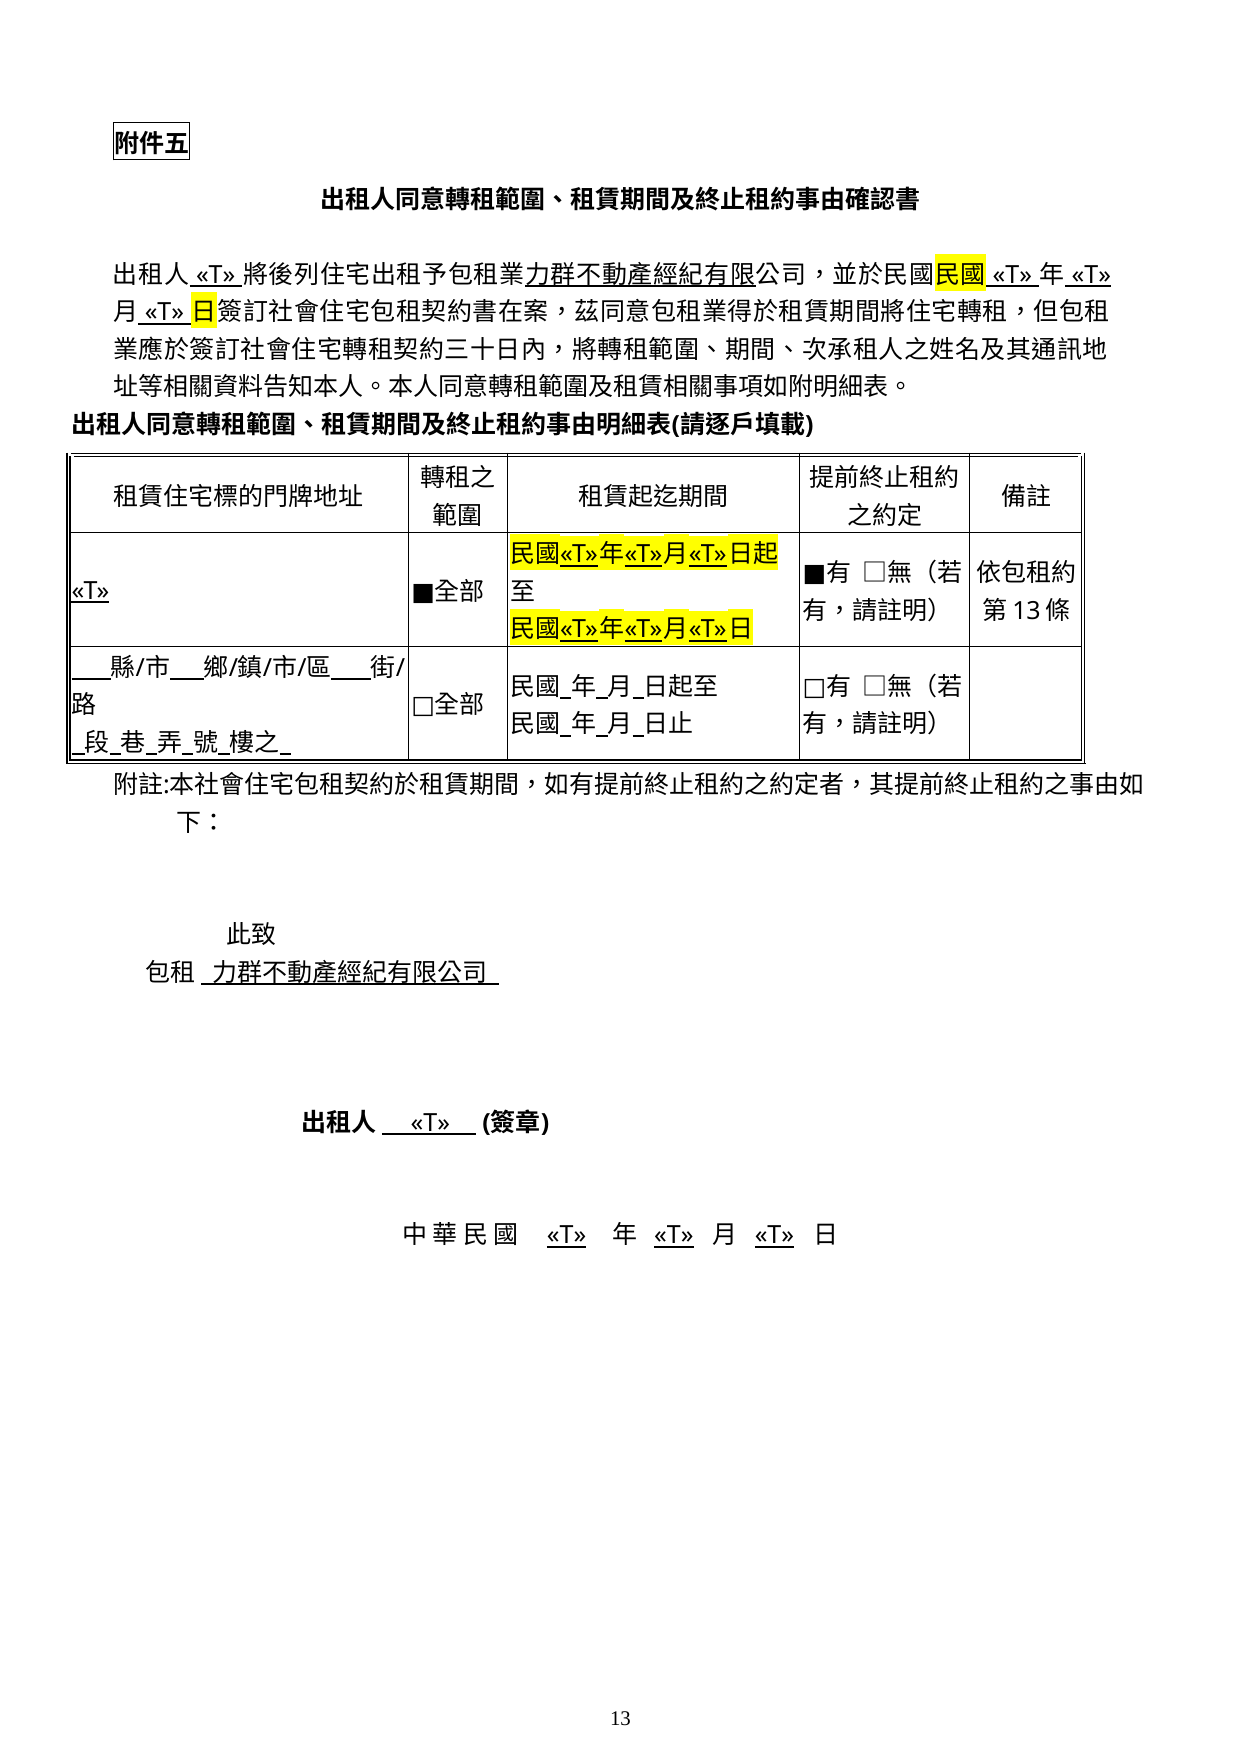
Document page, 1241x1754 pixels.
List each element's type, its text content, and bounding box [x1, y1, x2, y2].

table_cell □有 □無（若有，請註明） [800, 647, 969, 759]
text 包租 力群不動產經紀有限公司 [113, 952, 1127, 989]
text 出租人 «T» (簽章) [113, 1102, 1127, 1139]
table_cell ■全部 [409, 533, 507, 646]
table_cell 依包租約第13條 [970, 533, 1081, 646]
table_cell 轉租之範圍 [409, 457, 507, 532]
table_cell 備註 [970, 453, 1083, 532]
table_cell 提前終止租約之約定 [800, 457, 969, 532]
table_cell 租賃起迄期間 [508, 457, 799, 532]
text 出租人 «T» 將後列住宅出租予包租業力群不動產經紀有限公司，並於民國民國 «T» 年 «T» 月 «T» 日簽訂社會住宅包租契約書在案，茲同意包租業得於租賃期間將住宅轉租，但包租業應於簽訂社會住宅轉租契約三十日內，將轉租範圍、期間、次承租人之姓名及其通訊地址等相關資料告知本人。本人同意轉租範圍及租賃相關事項如附明細表。 [113, 254, 1111, 404]
table_cell «T» [71, 533, 408, 646]
table_cell [970, 647, 1081, 759]
table_header 出租人同意轉租範圍、租賃期間及終止租約事由明細表(請逐戶填載) [69, 404, 1083, 453]
text 出租人同意轉租範圍、租賃期間及終止租約事由確認書 [113, 179, 1127, 216]
text 附註:本社會住宅包租契約於租賃期間，如有提前終止租約之約定者，其提前終止租約之事由如下： [113, 764, 1146, 839]
table_cell 縣/市 鄉/鎮/市/區 街/路 段 巷 弄 號 樓之 [71, 647, 408, 759]
text 附件五 [113, 104, 1127, 179]
table_cell 民國 年 月 日起至 民國 年 月 日止 [508, 647, 799, 759]
table_cell □全部 [409, 647, 507, 759]
table_cell 民國«T»年«T»月«T»日起至 民國«T»年«T»月«T»日 [508, 533, 799, 646]
text 此致 [113, 914, 1127, 952]
table_cell 租賃住宅標的門牌地址 [69, 453, 408, 532]
table_cell ■有 □無（若有，請註明） [800, 533, 969, 646]
text 中 華 民 國 «T» 年 «T» 月 «T» 日 [113, 1214, 1127, 1252]
